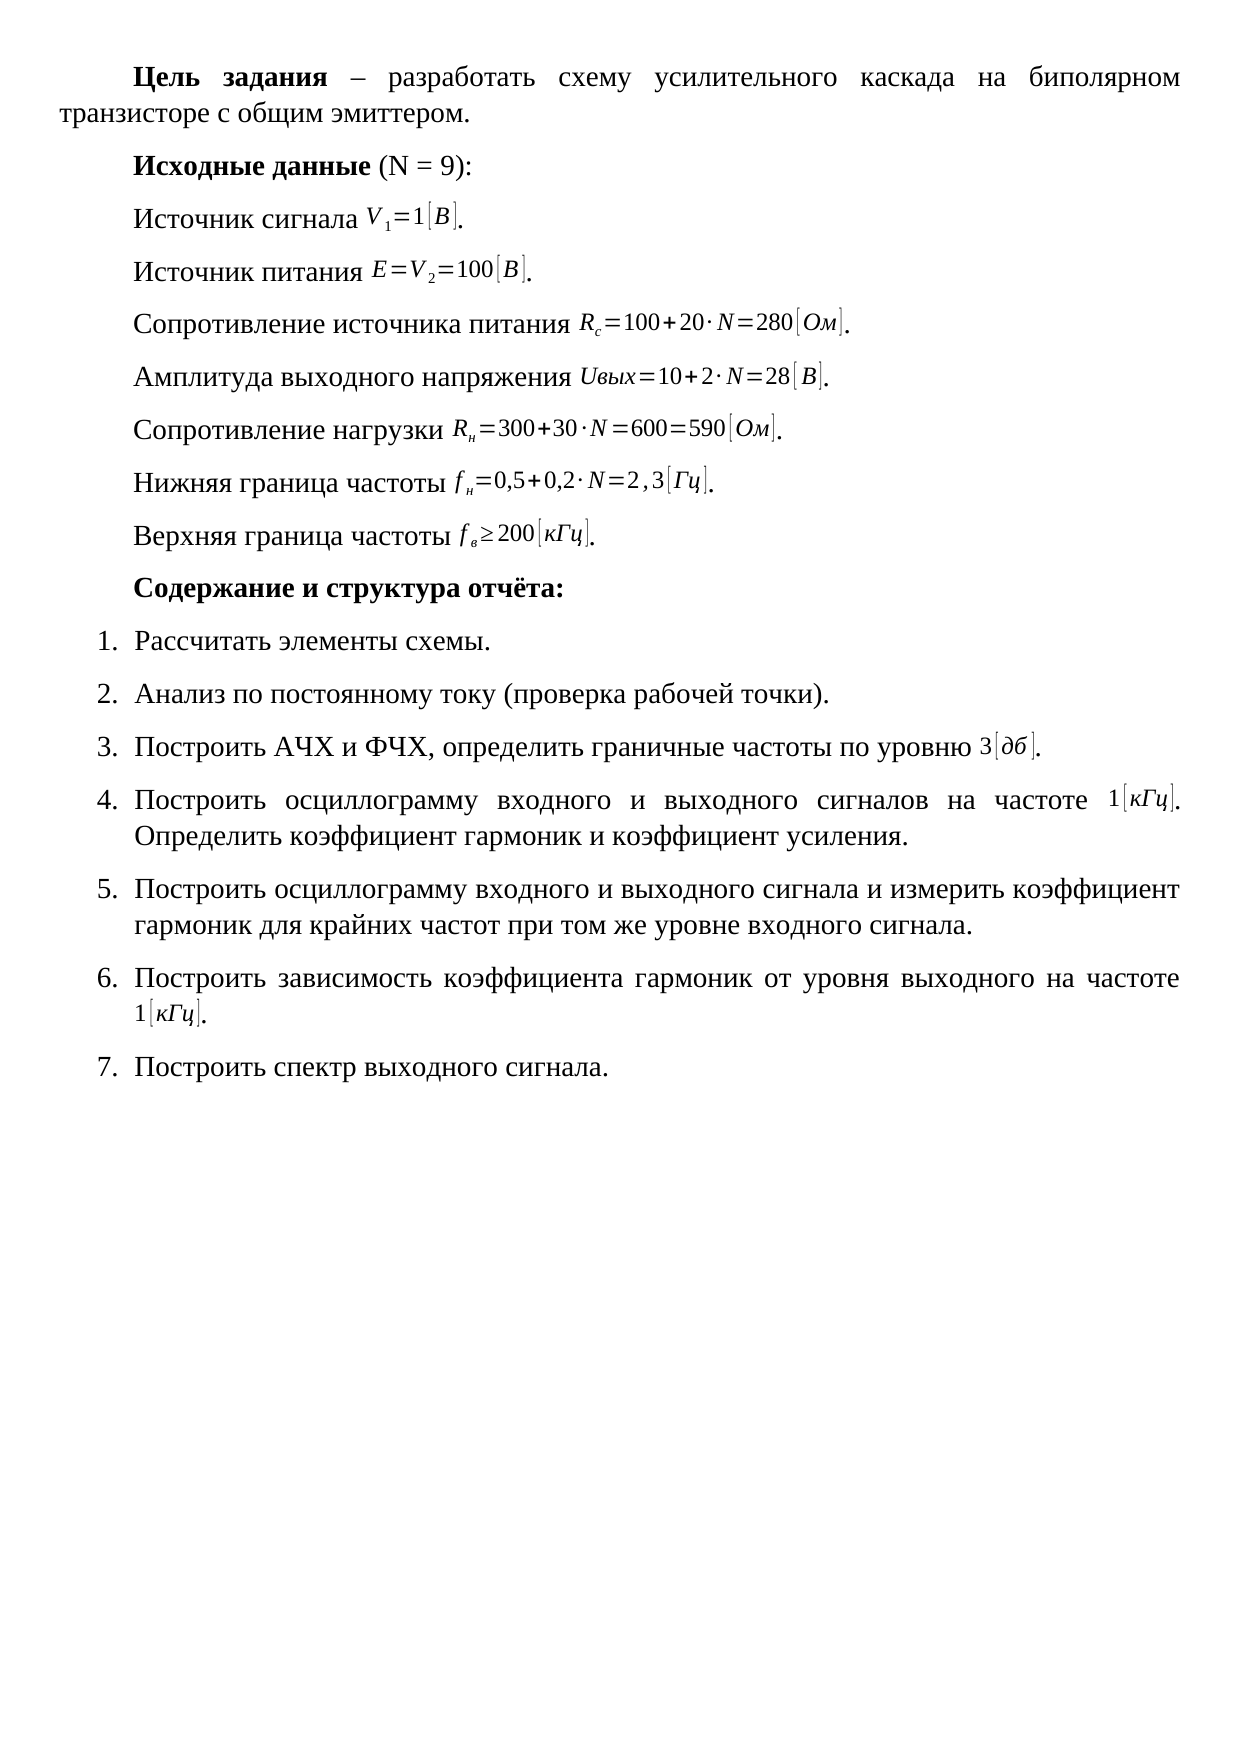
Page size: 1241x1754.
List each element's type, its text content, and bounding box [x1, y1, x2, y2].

list Построить осциллограмму входного и выходного сигнала и измерить коэффициент гармоник для крайних частот при том же уровне входного сигнала. [97, 871, 1181, 940]
text Сопротивление нагрузки . [59, 412, 1181, 446]
text Источник питания . [59, 254, 1181, 287]
text Цель задания – разработать схему усилительного каскада на биполярном транзисторе с общим эмиттером. [59, 59, 1181, 129]
text Исходные данные (N = 9): [59, 148, 1181, 182]
text Источник сигнала . [59, 201, 1181, 234]
list Построить зависимость коэффициента гармоник от уровня выходного на частоте . [97, 960, 1181, 1029]
text Содержание и структура отчёта: [59, 571, 1181, 604]
list Построить осциллограмму входного и выходного сигналов на частоте . Определить коэффициент гармоник и коэффициент усиления. [97, 782, 1181, 851]
text Амплитуда выходного напряжения . [59, 359, 1181, 393]
list Построить АЧХ и ФЧХ, определить граничные частоты по уровню . [97, 729, 1181, 762]
text Сопротивление источника питания . [59, 306, 1181, 340]
text Нижняя граница частоты . [59, 465, 1181, 498]
list Рассчитать элементы схемы. [97, 623, 1181, 657]
text Верхняя граница частоты . [59, 518, 1181, 551]
list Построить спектр выходного сигнала. [97, 1049, 1181, 1082]
list Анализ по постоянному току (проверка рабочей точки). [97, 676, 1181, 710]
